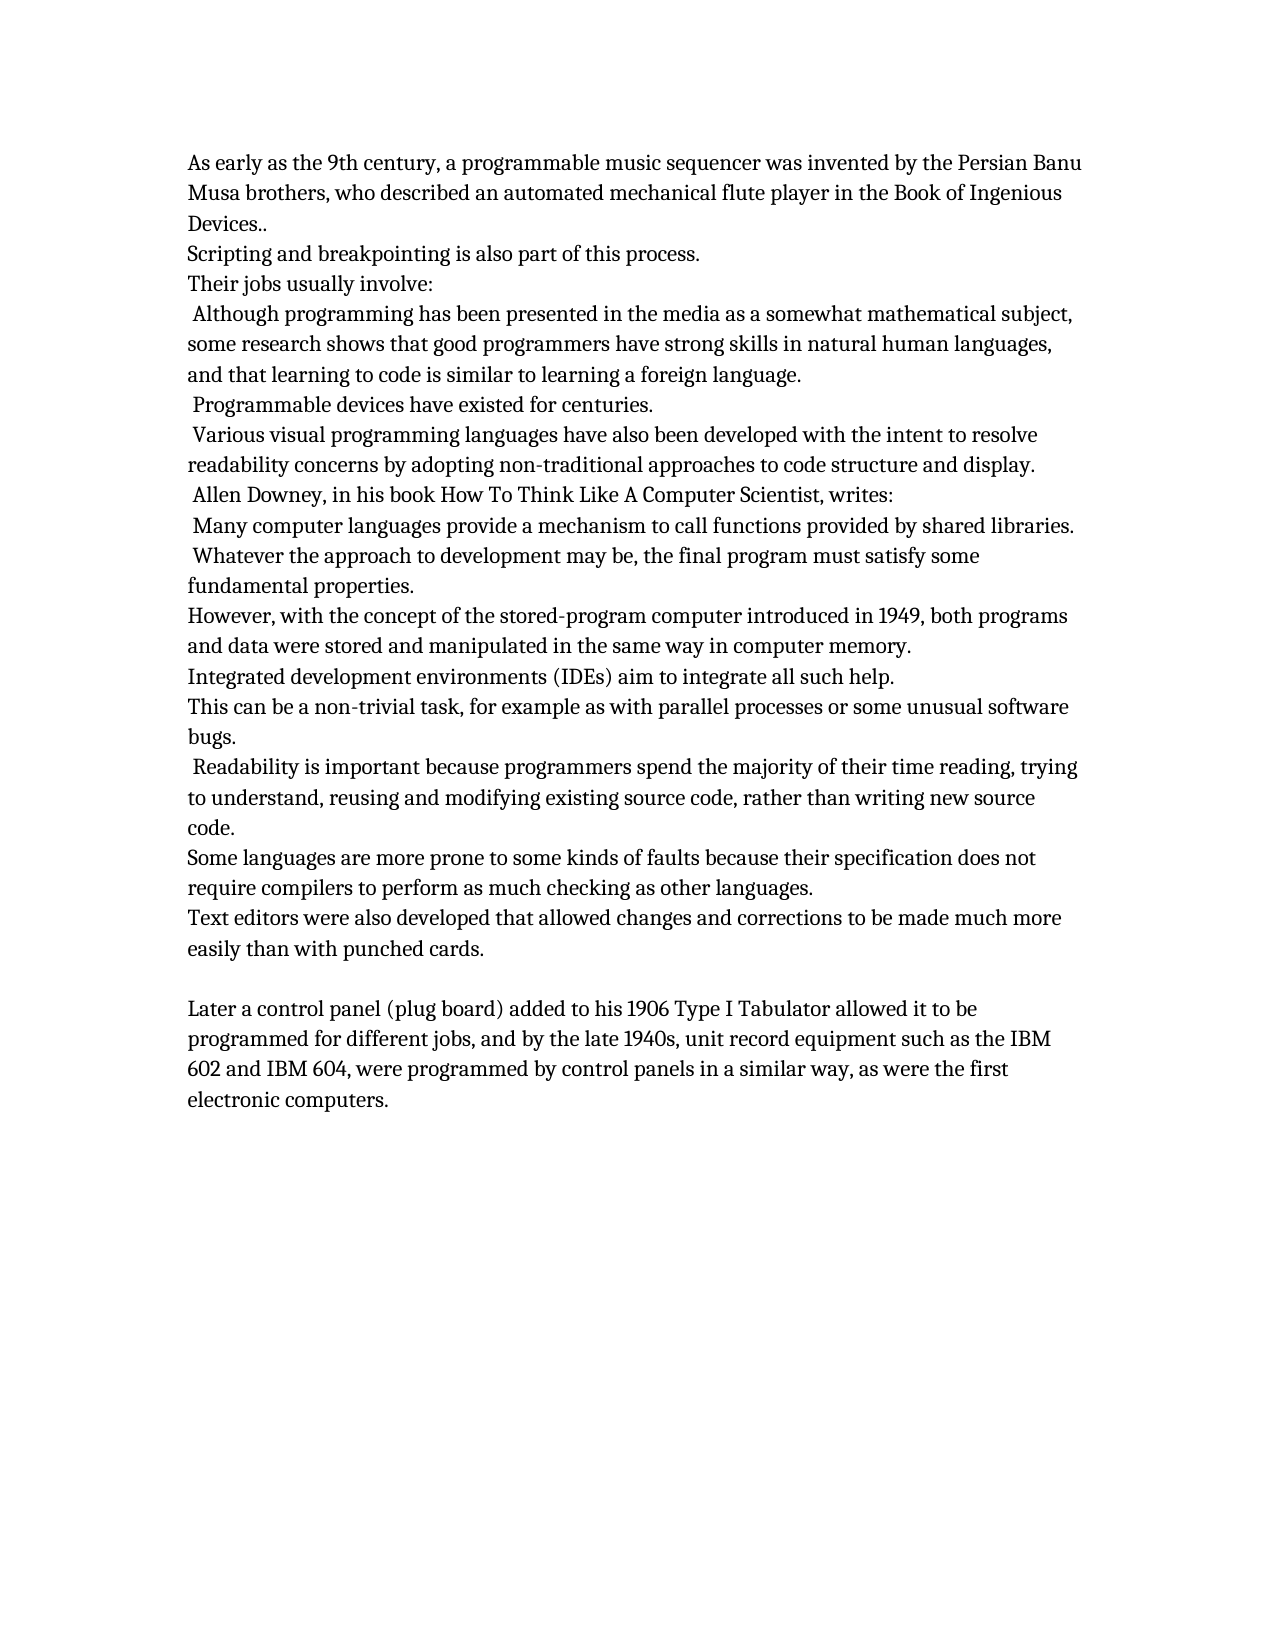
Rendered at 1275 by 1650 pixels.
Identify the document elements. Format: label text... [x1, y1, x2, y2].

text As early as the 9th century, a programmable music sequencer was invented by the Persian Banu Musa brothers, who described an automated mechanical flute player in the Book of Ingenious Devices.. Scripting and breakpointing is also part of this process. Their jobs usually involve: Although programming has been presented in the media as a somewhat mathematical subject, some research shows that good programmers have strong skills in natural human languages, and that learning to code is similar to learning a foreign language. Programmable devices have existed for centuries. Various visual programming languages have also been developed with the intent to resolve readability concerns by adopting non-traditional approaches to code structure and display. Allen Downey, in his book How To Think Like A Computer Scientist, writes: Many computer languages provide a mechanism to call functions provided by shared libraries. Whatever the approach to development may be, the final program must satisfy some fundamental properties. However, with the concept of the stored-program computer introduced in 1949, both programs and data were stored and manipulated in the same way in computer memory. Integrated development environments (IDEs) aim to integrate all such help. This can be a non-trivial task, for example as with parallel processes or some unusual software bugs. Readability is important because programmers spend the majority of their time reading, trying to understand, reusing and modifying existing source code, rather than writing new source code. Some languages are more prone to some kinds of faults because their specification does not require compilers to perform as much checking as other languages. Text editors were also developed that allowed changes and corrections to be made much more easily than with punched cards. Later a control panel (plug board) added to his 1906 Type I Tabulator allowed it to be programmed for different jobs, and by the late 1940s, unit record equipment such as the IBM 602 and IBM 604, were programmed by control panels in a similar way, as were the first electronic computers. [187, 150, 1087, 1113]
